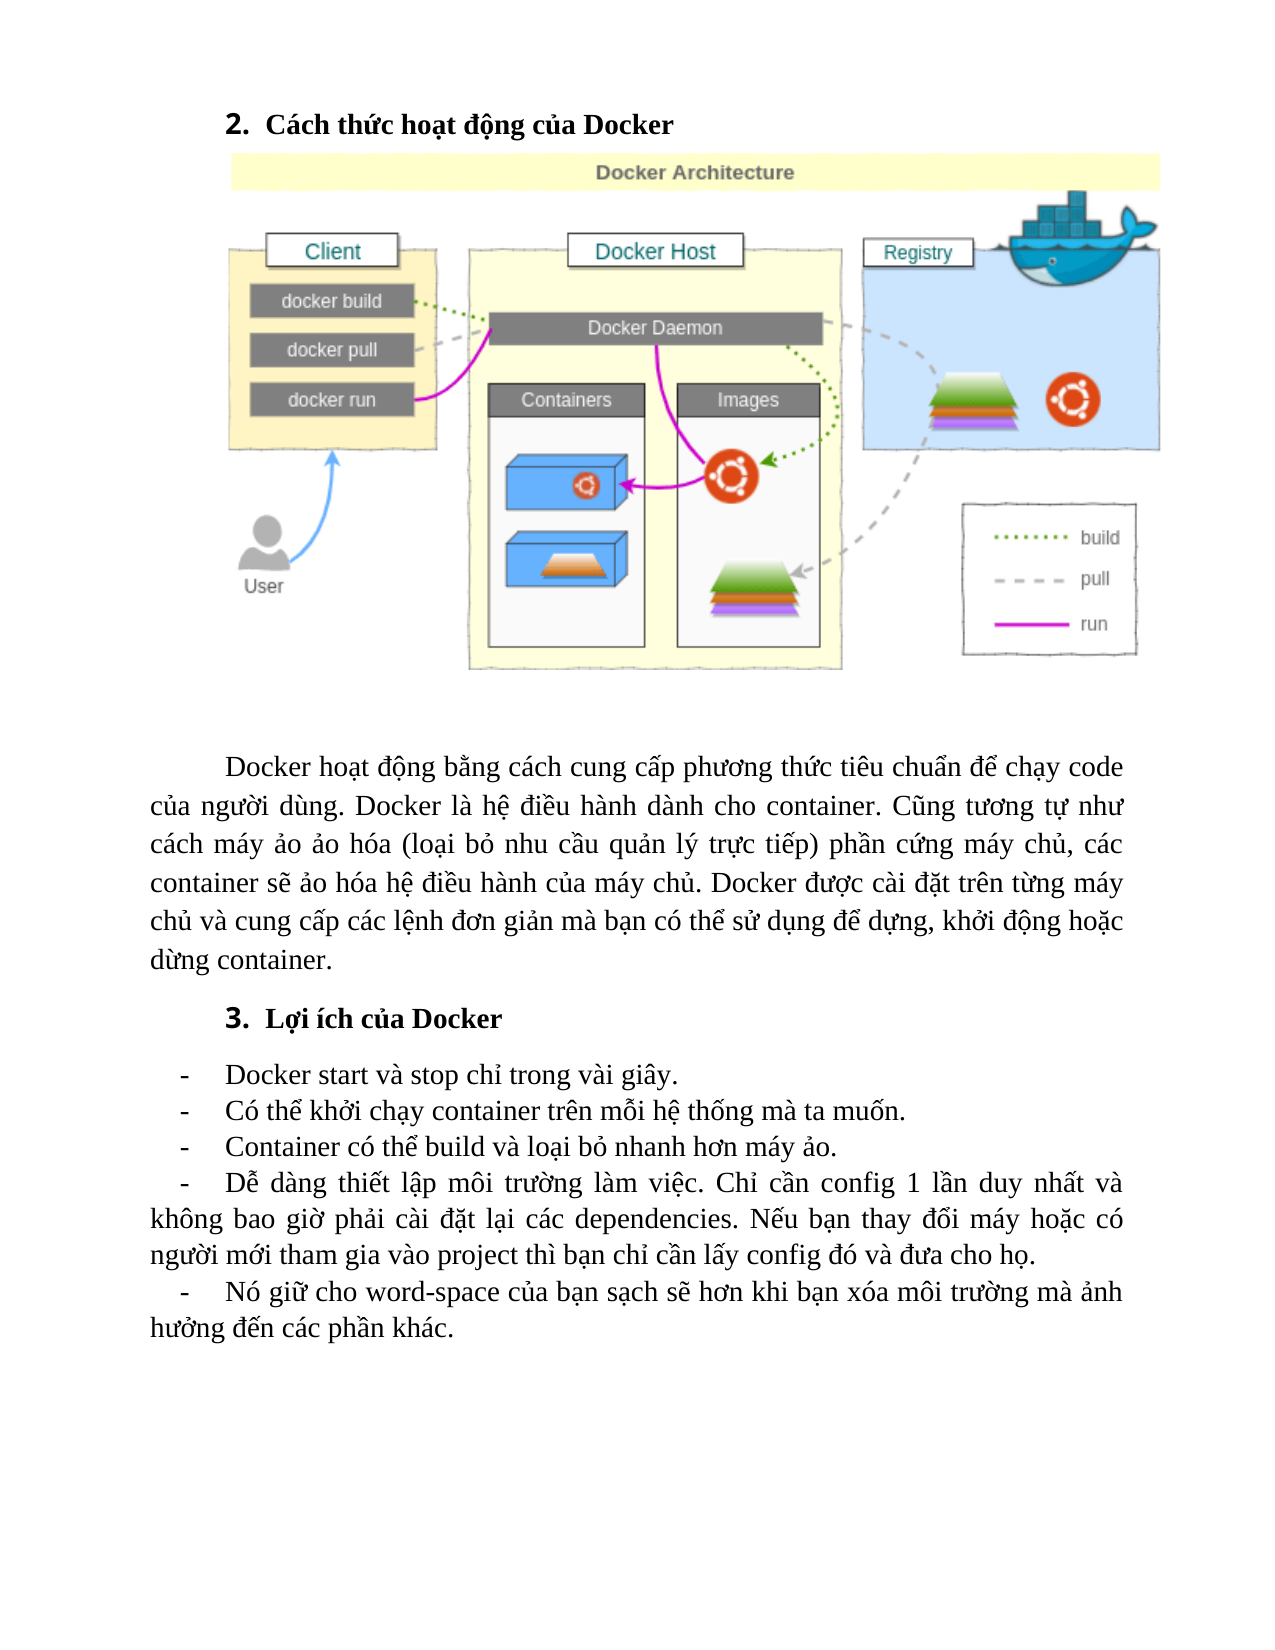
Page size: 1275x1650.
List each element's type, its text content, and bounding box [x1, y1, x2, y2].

text Cách thức hoạt động của Docker [225, 103, 1125, 143]
text Docker hoạt động bằng cách cung cấp phương thức tiêu chuẩn để chạy code của người dùng. Docker là hệ điều hành dành cho container. Cũng tương tự như cách máy ảo ảo hóa (loại bỏ nhu cầu quản lý trực tiếp) phần cứng máy chủ, các container sẽ ảo hóa hệ điều hành của máy chủ. Docker được cài đặt trên từng máy chủ và cung cấp các lệnh đơn giản mà bạn có thể sử dụng để dựng, khởi động hoặc dừng container. [150, 749, 1125, 976]
text Lợi ích của Docker [150, 997, 1125, 1037]
list Có thể khởi chạy container trên mỗi hệ thống mà ta muốn. [150, 1093, 1125, 1126]
picture [228, 153, 1162, 670]
list Container có thể build và loại bỏ nhanh hơn máy ảo. [150, 1129, 1125, 1163]
list Nó giữ cho word-space của bạn sạch sẽ hơn khi bạn xóa môi trường mà ảnh hưởng đến các phần khác. [150, 1274, 1125, 1343]
list Docker start và stop chỉ trong vài giây. [150, 1057, 1125, 1090]
list Dễ dàng thiết lập môi trường làm việc. Chỉ cần config 1 lần duy nhất và không bao giờ phải cài đặt lại các dependencies. Nếu bạn thay đổi máy hoặc có người mới tham gia vào project thì bạn chỉ cần lấy config đó và đưa cho họ. [150, 1165, 1125, 1271]
